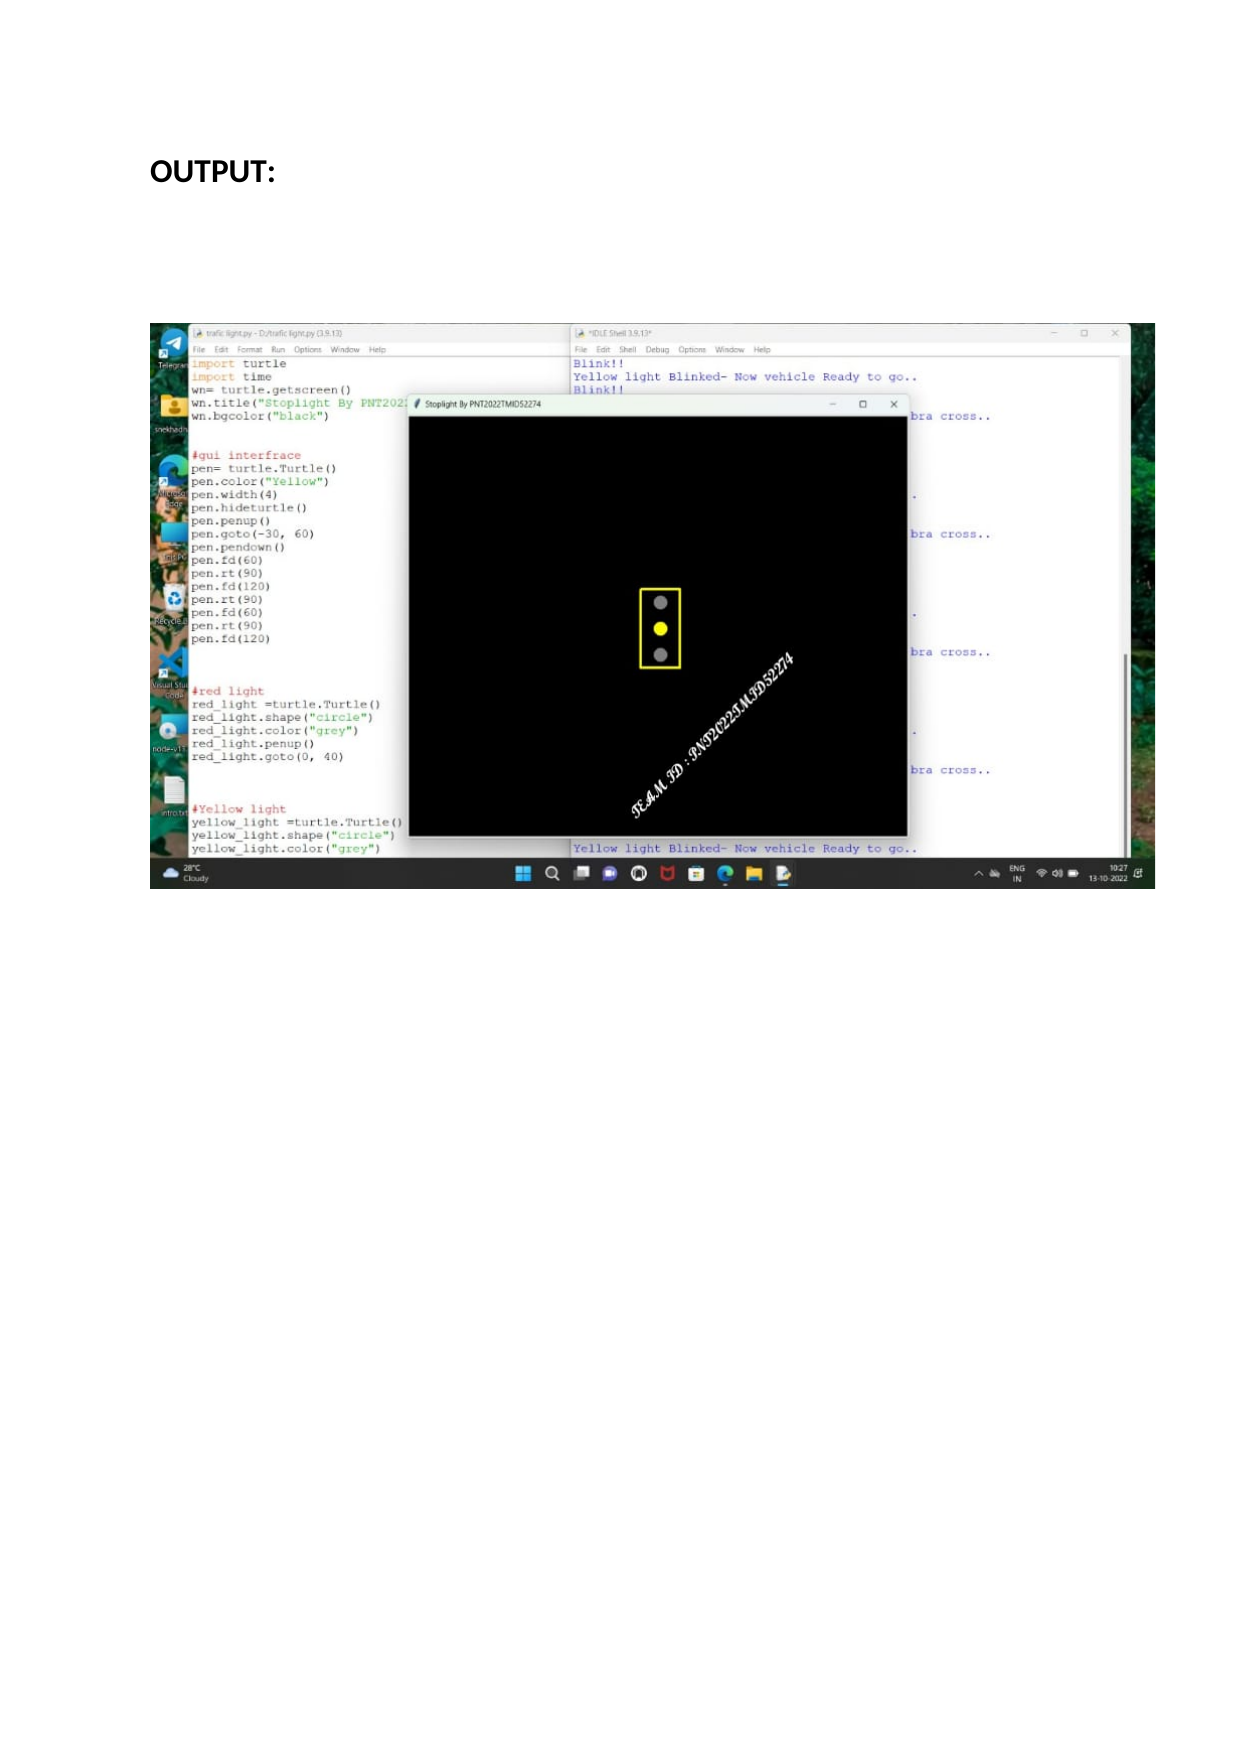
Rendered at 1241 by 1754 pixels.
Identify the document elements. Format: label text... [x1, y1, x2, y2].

picture [150, 323, 1156, 889]
text OUTPUT: [150, 150, 1090, 191]
